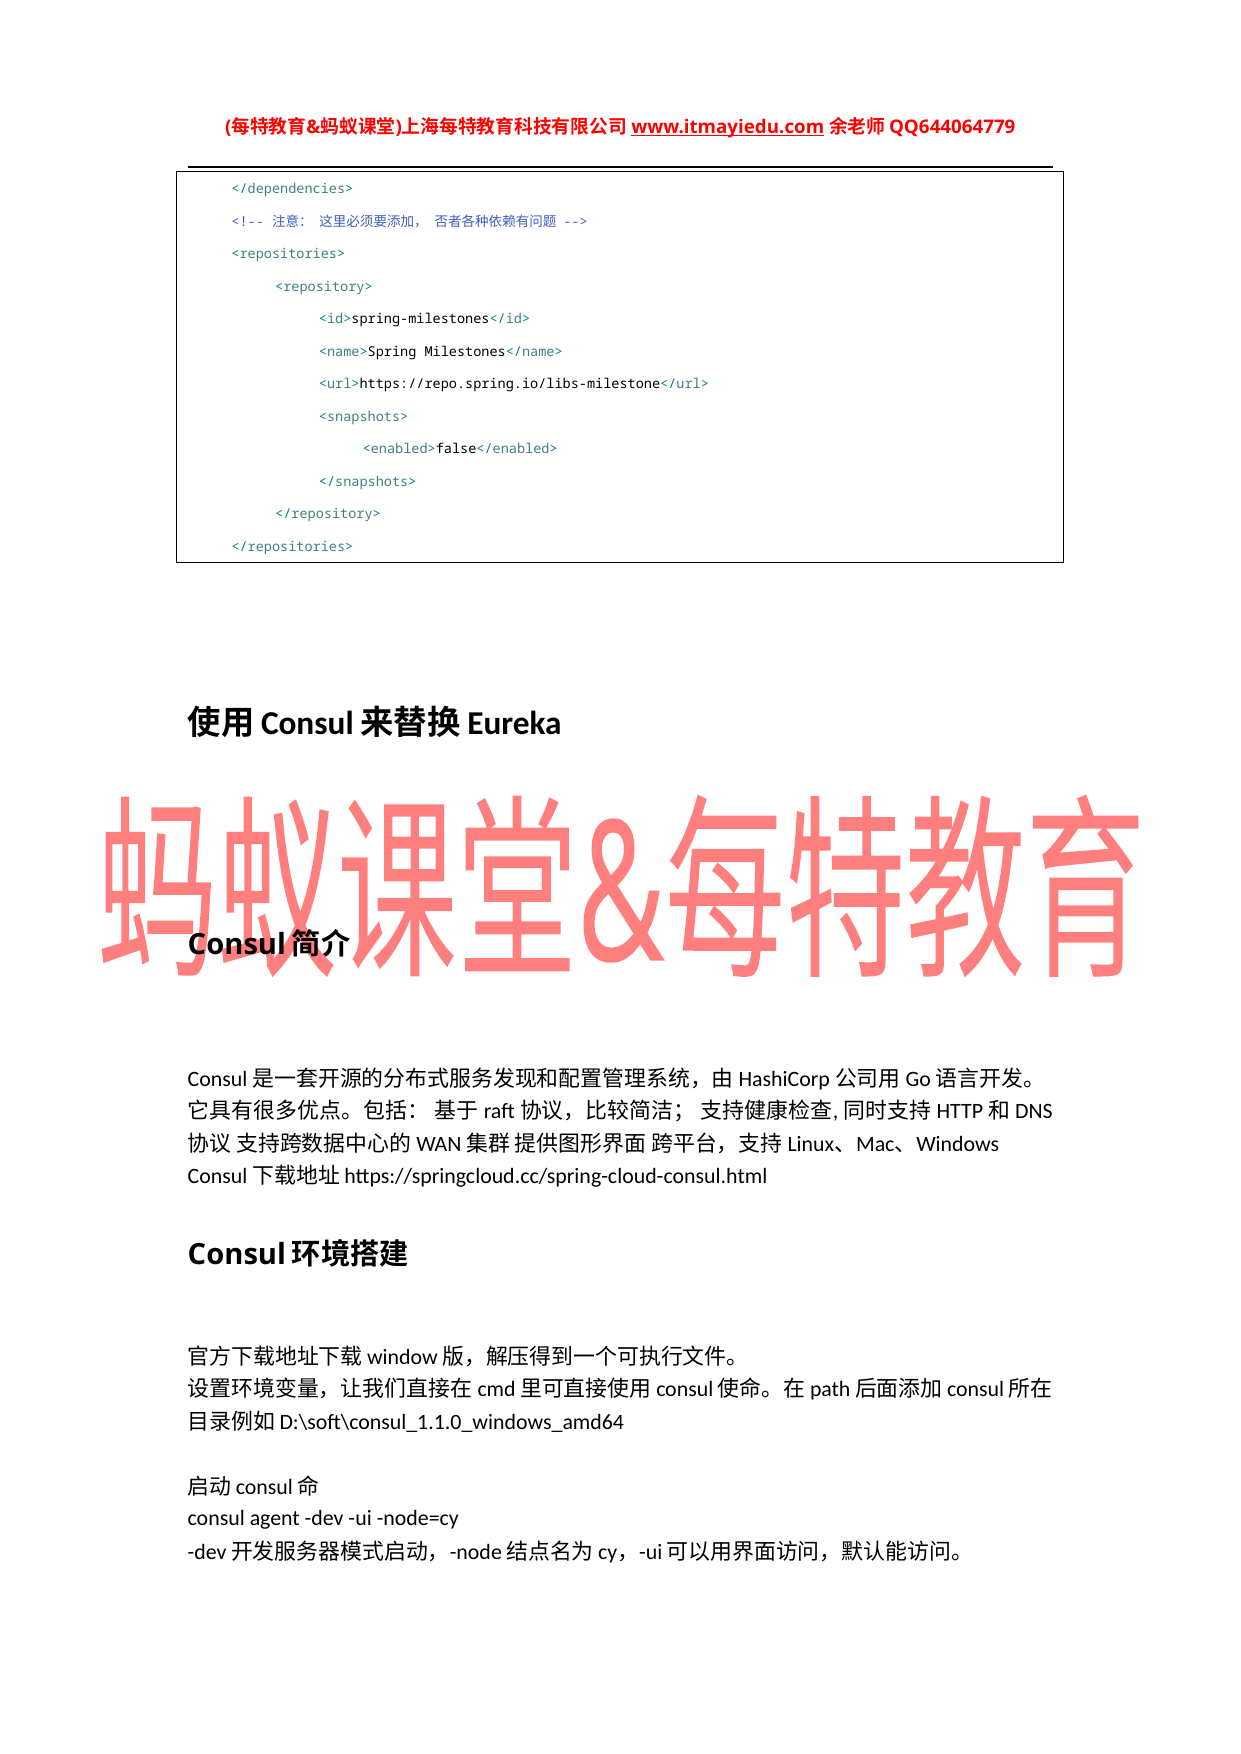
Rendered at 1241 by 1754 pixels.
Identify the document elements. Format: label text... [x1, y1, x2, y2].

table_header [177, 172, 1063, 562]
text -dev开发服务器模式启动，-node结点名为cy，-ui可以用界面访问，默认能访问。 [187, 1533, 1053, 1566]
subtitle Consul简介 [187, 909, 1053, 974]
text Consul 下载地址https://springcloud.cc/spring-cloud-consul.html [187, 1158, 1053, 1190]
text Consul 是一套开源的分布式服务发现和配置管理系统，由 HashiCorp 公司用 Go 语言开发。 [187, 1060, 1053, 1093]
text 它具有很多优点。包括： 基于 raft 协议，比较简洁； 支持健康检查, 同时支持 HTTP 和 DNS 协议 支持跨数据中心的 WAN 集群 提供图形界面 跨平台，支持 Linux、Mac、Windows [187, 1093, 1053, 1158]
text 启动consul命 [187, 1468, 1053, 1501]
text consul agent -dev -ui -node=cy [187, 1501, 1053, 1533]
subtitle Consul环境搭建 [187, 1219, 1053, 1284]
text 官方下载地址下载window版，解压得到一个可执行文件。 设置环境变量，让我们直接在cmd里可直接使用consul使命。在path后面添加consul所在目录例如D:\soft\consul_1.1.0_windows_amd64 [187, 1338, 1053, 1436]
subtitle 使用Consul来替换Eureka [187, 688, 1053, 753]
